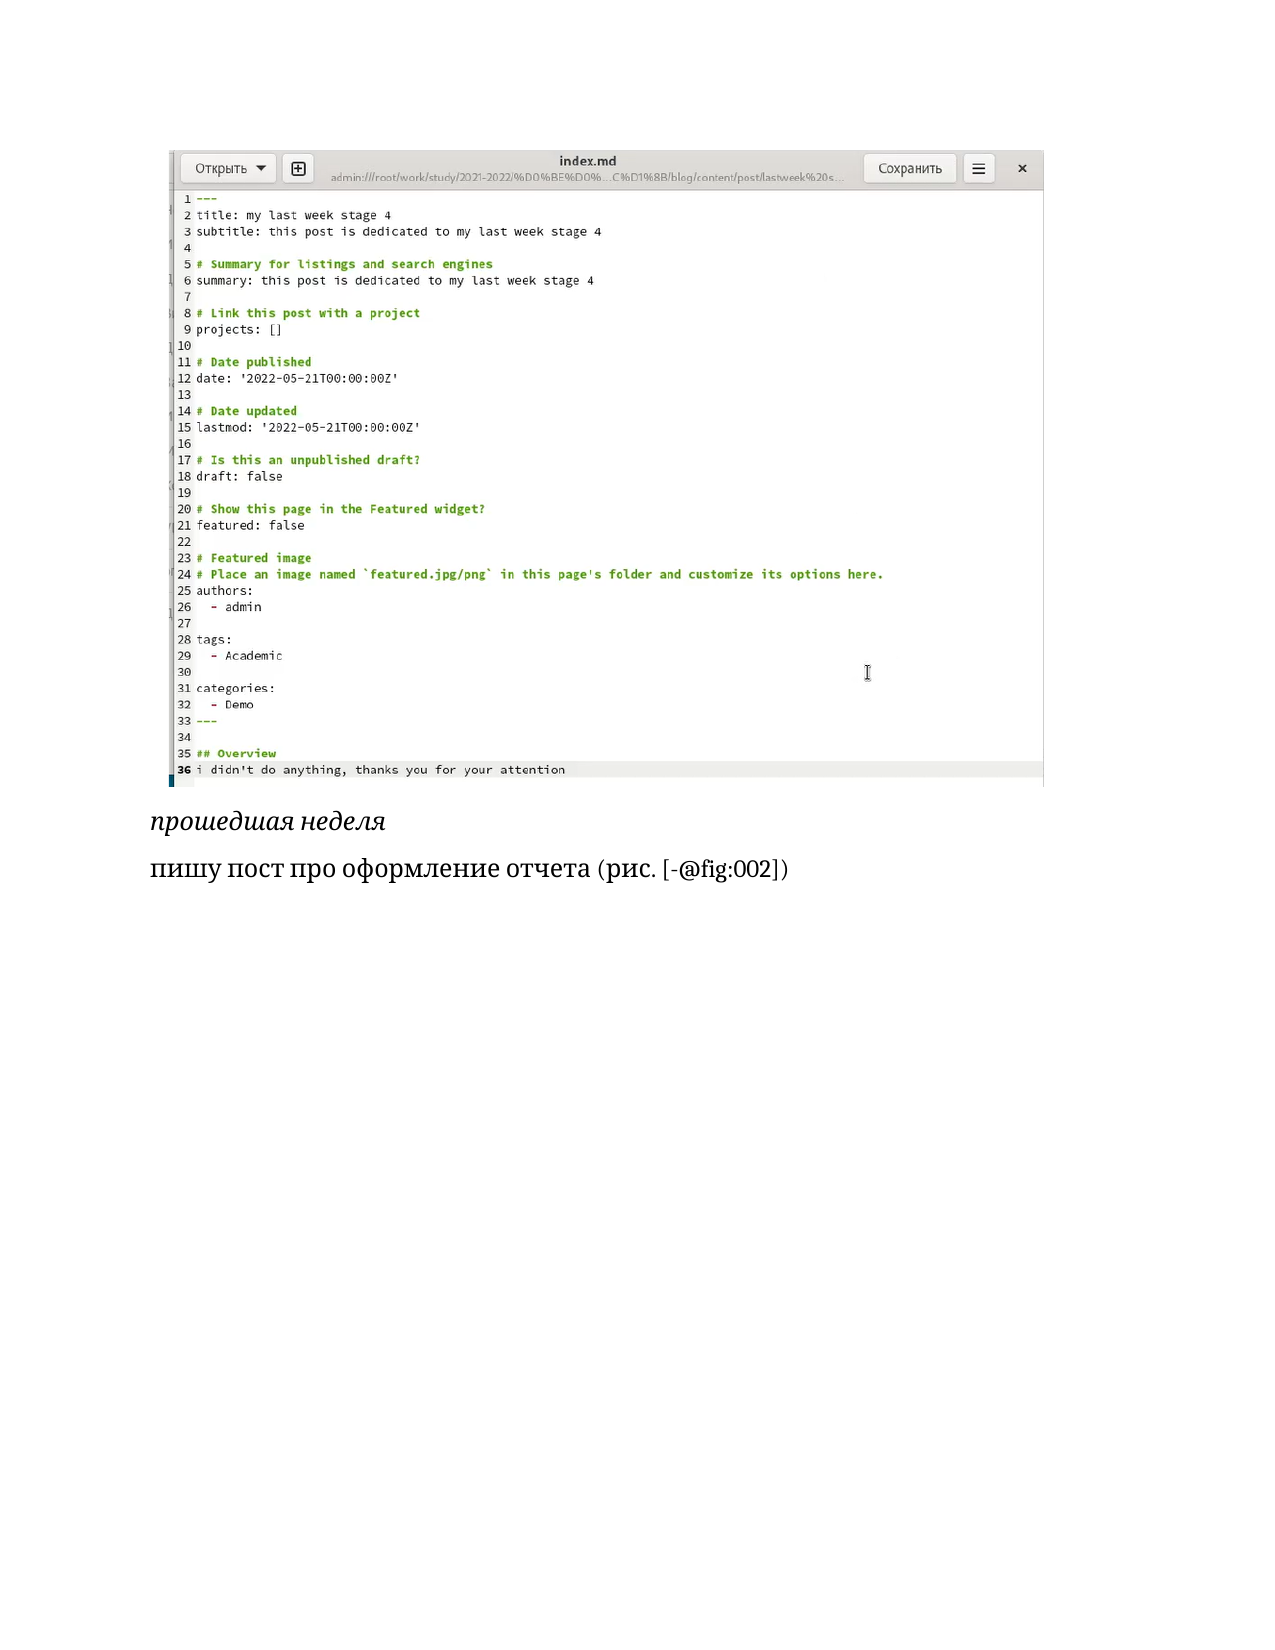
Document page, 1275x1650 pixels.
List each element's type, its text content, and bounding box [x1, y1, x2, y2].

picture [168, 150, 1044, 787]
text прошедшая неделя [150, 807, 1125, 836]
text пишу пост про оформление отчета (рис. [-@fig:002]) [150, 855, 1125, 884]
